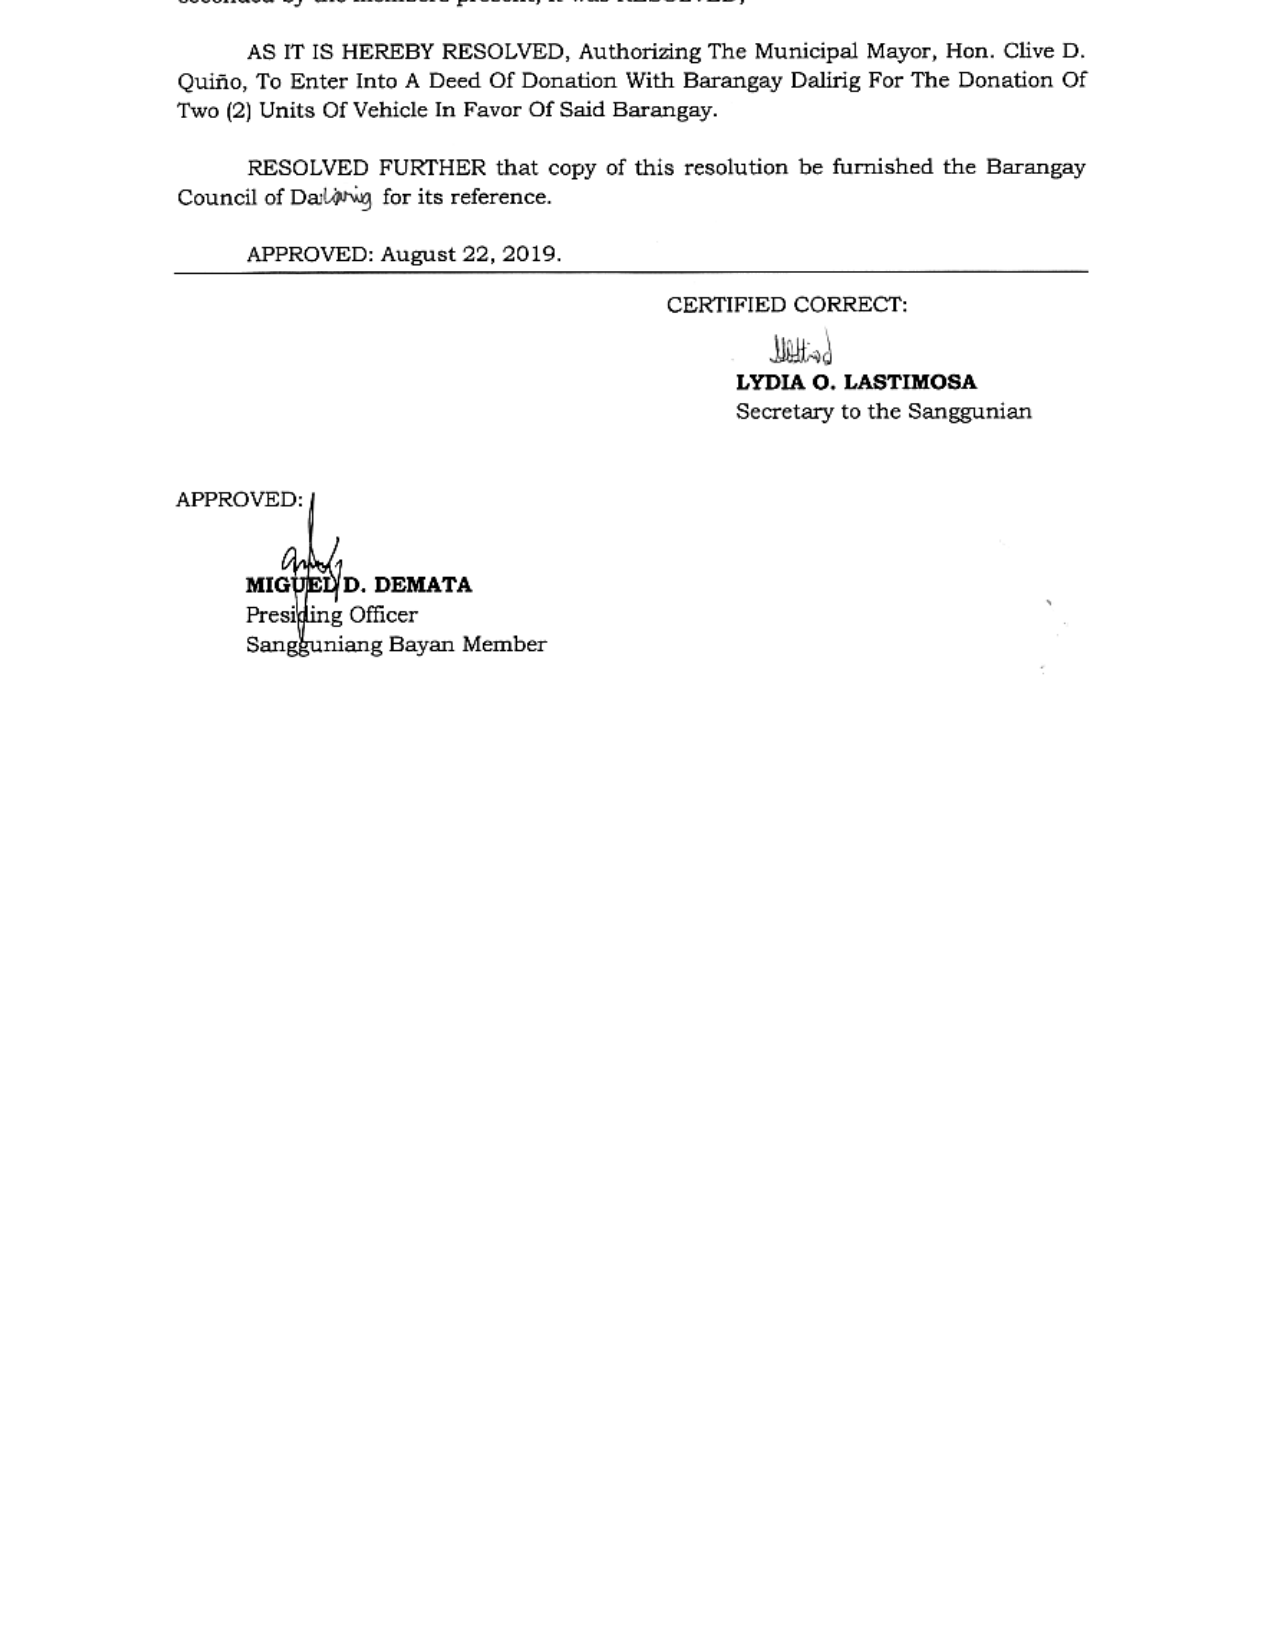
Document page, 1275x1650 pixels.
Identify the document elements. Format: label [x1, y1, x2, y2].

picture [150, 0, 1126, 706]
